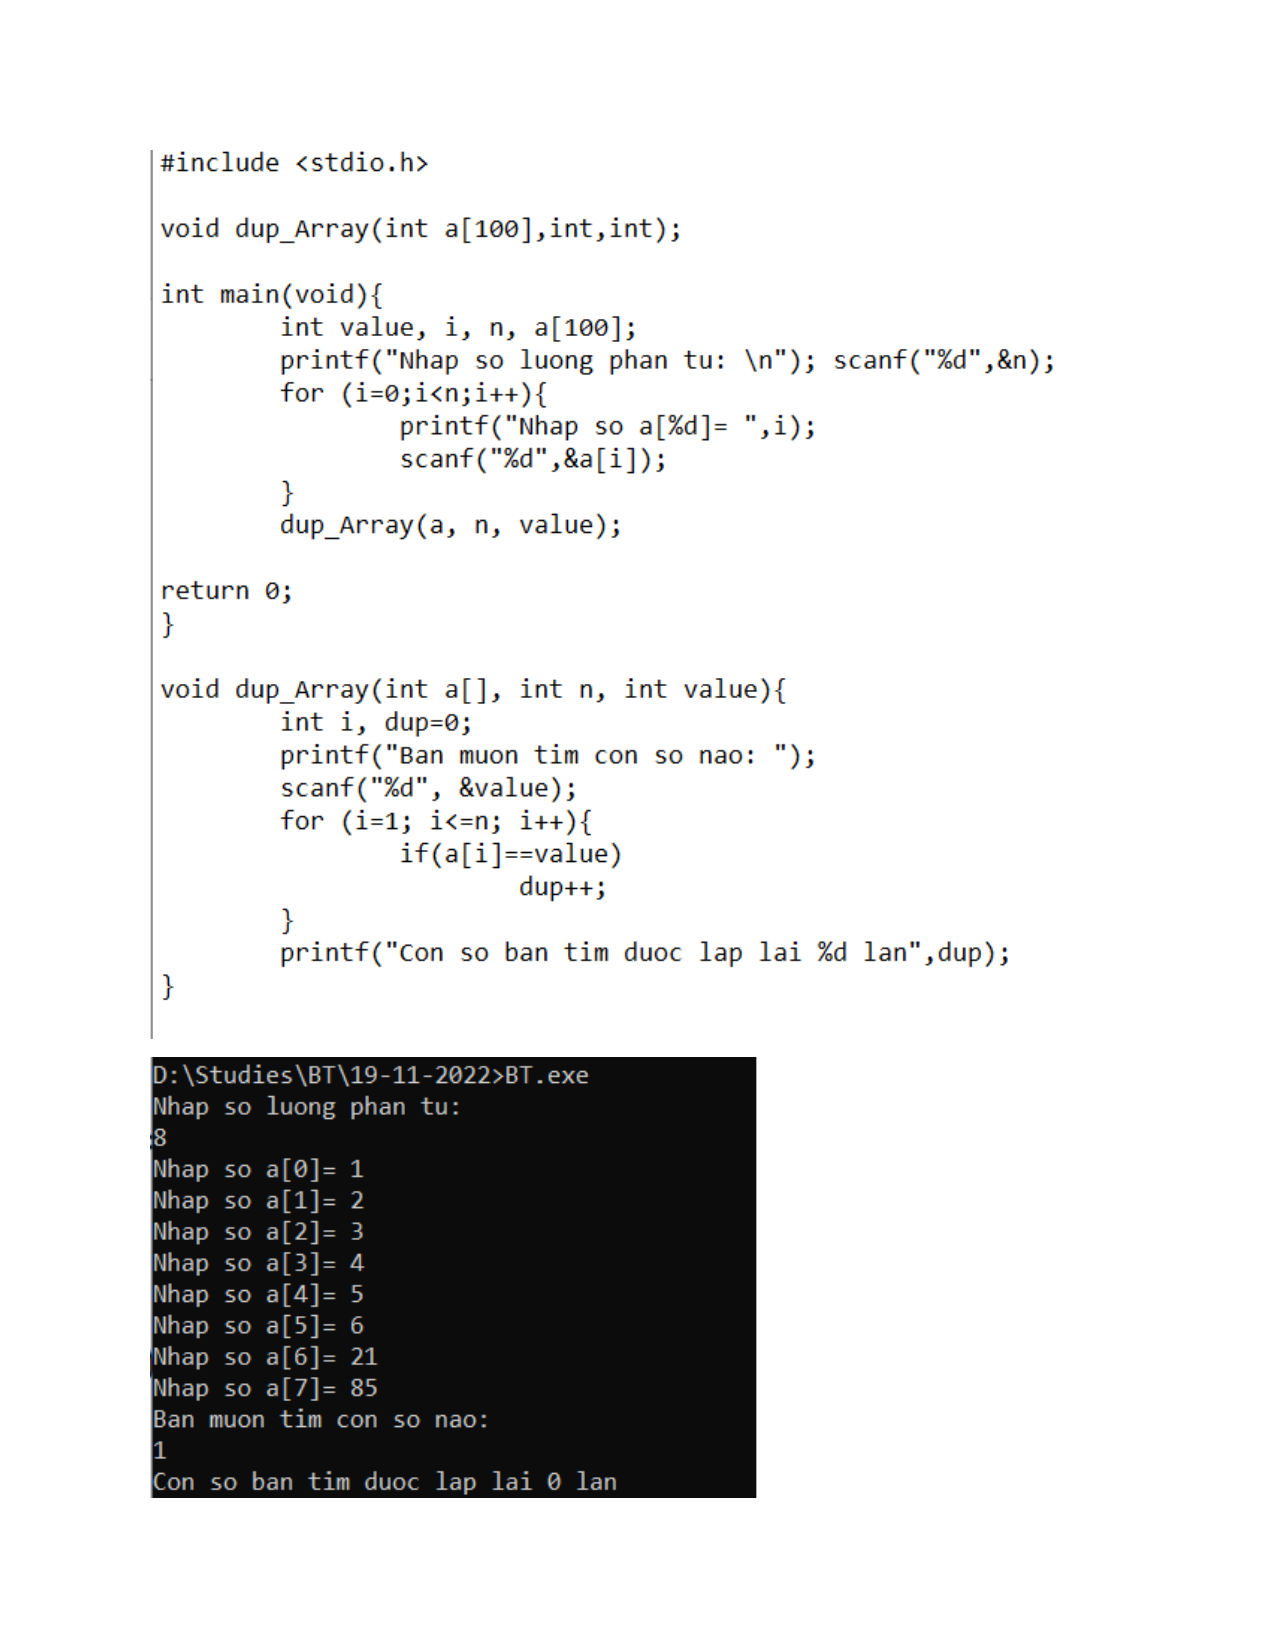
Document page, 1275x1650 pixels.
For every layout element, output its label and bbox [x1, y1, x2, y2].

picture [150, 1057, 757, 1498]
picture [150, 150, 1125, 1039]
